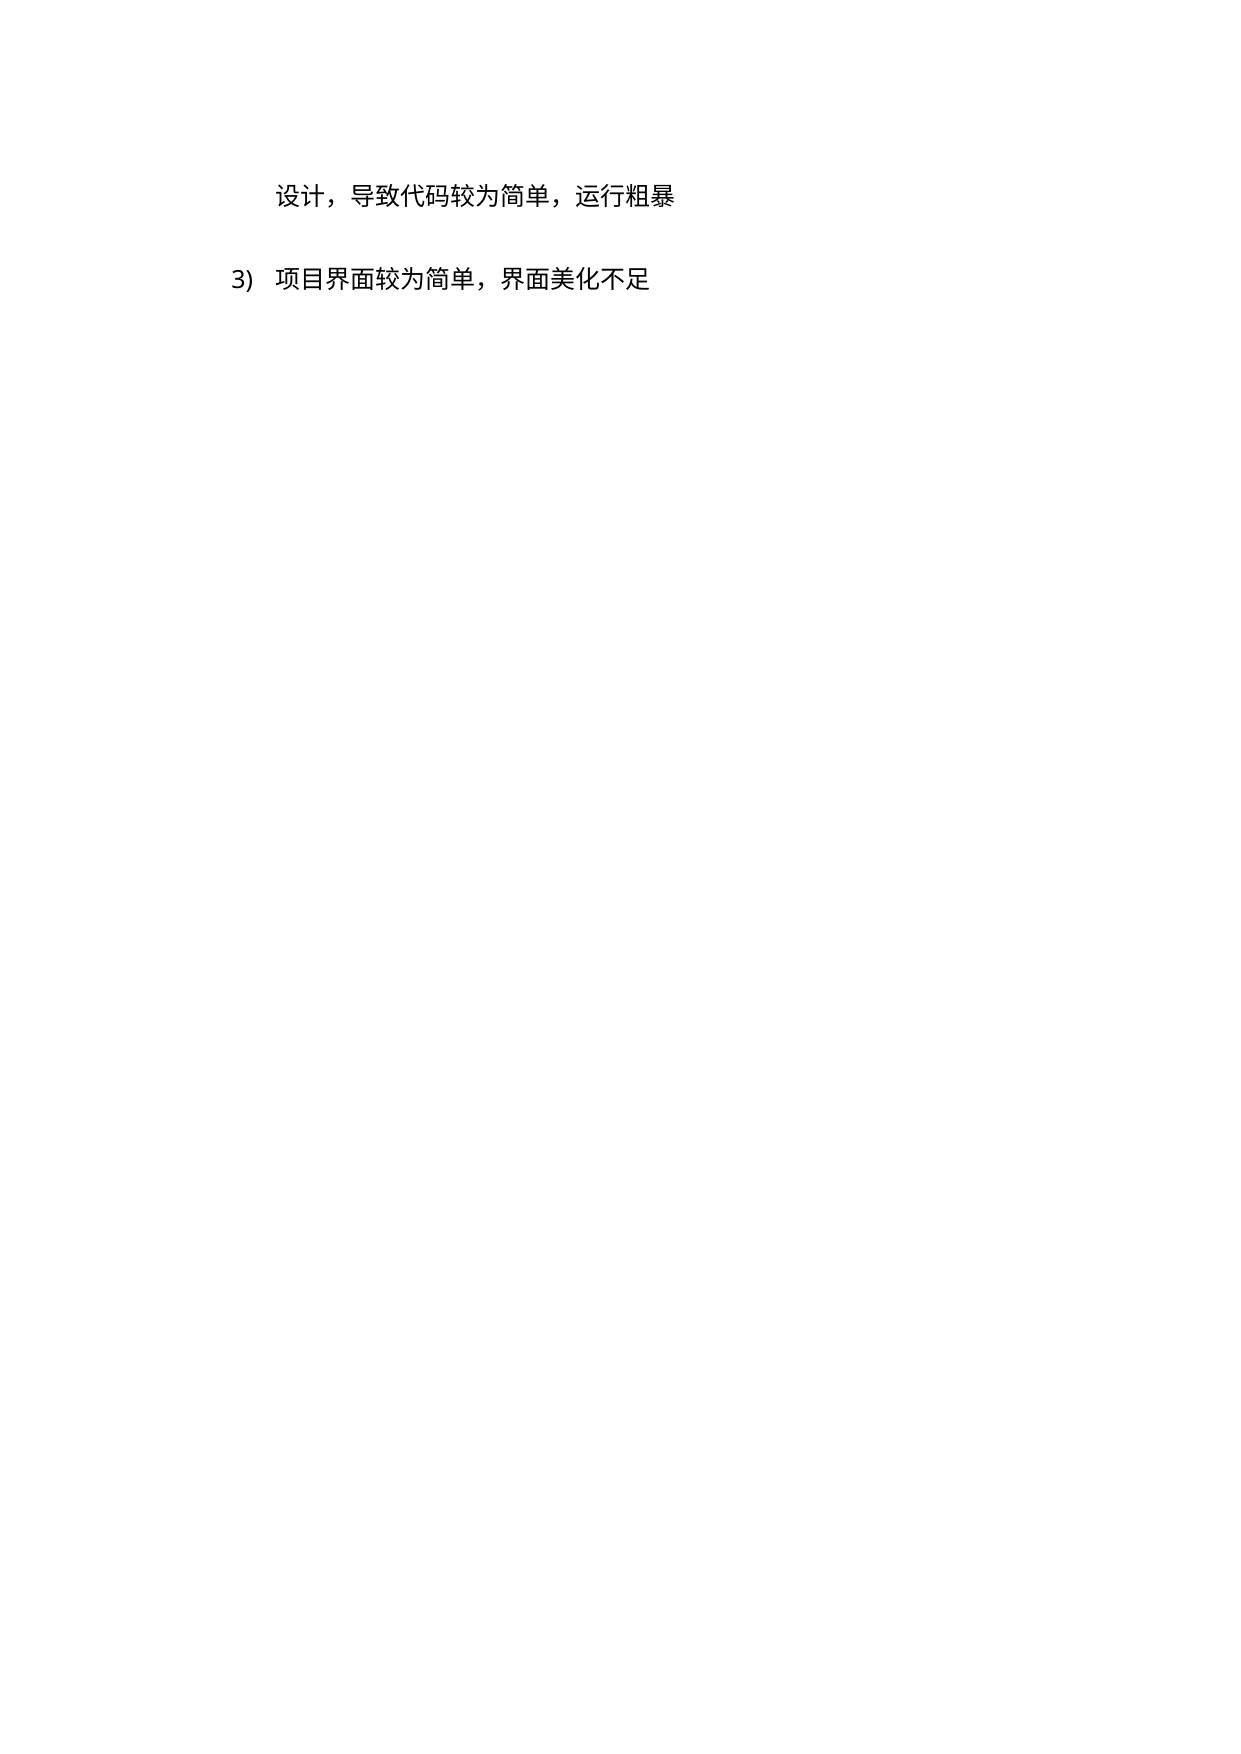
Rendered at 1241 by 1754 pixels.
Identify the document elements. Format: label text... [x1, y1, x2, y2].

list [231, 162, 1053, 227]
list 项目界面较为简单，界面美化不足 [231, 245, 1053, 310]
